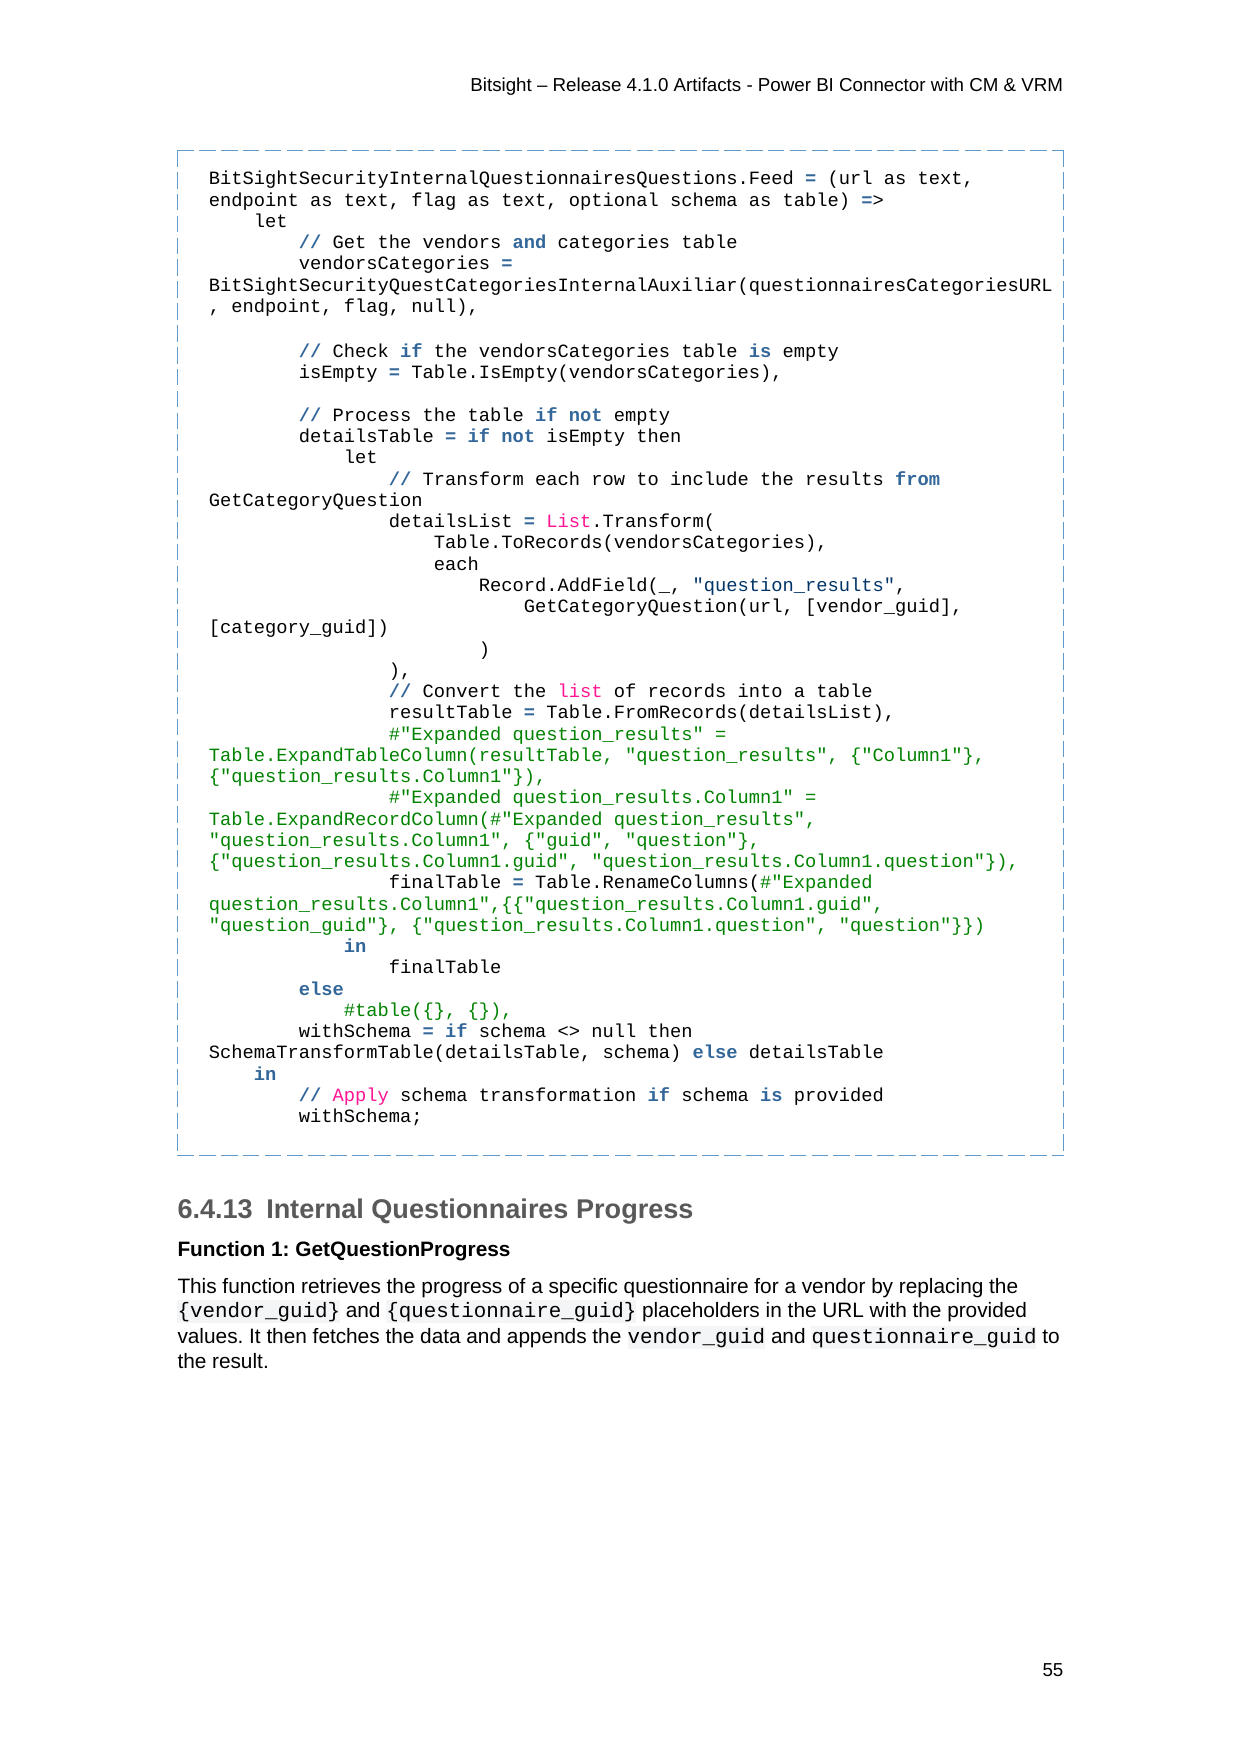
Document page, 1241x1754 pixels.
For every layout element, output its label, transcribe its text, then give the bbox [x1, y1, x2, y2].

subtitle Internal Questionnaires Progress [177, 1193, 1063, 1225]
text This function retrieves the progress of a specific questionnaire for a vendor by replacing the {vendor_guid} and {questionnaire_guid} placeholders in the URL with the provided values. It then fetches the data and appends the vendor_guid and questionnaire_guid to the result. [177, 1274, 1063, 1373]
table_header BitSightSecurityInternalQuestionnairesQuestions.Feed = (url as text, endpoint as text, flag as text, optional schema as table) => let // Get the vendors and categories table vendorsCategories = BitSightSecurityQuestCategoriesInternalAuxiliar(questionnairesCategoriesURL, endpoint, flag, null), // Check if the vendorsCategories table is empty isEmpty = Table.IsEmpty(vendorsCategories), // Process the table if not empty detailsTable = if not isEmpty then let // Transform each row to include the results from GetCategoryQuestion detailsList = List.Transform( Table.ToRecords(vendorsCategories), each Record.AddField(_, "question_results", GetCategoryQuestion(url, [vendor_guid], [category_guid]) ) ), // Convert the list of records into a table resultTable = Table.FromRecords(detailsList), #"Expanded question_results" = Table.ExpandTableColumn(resultTable, "question_results", {"Column1"}, {"question_results.Column1"}), #"Expanded question_results.Column1" = Table.ExpandRecordColumn(#"Expanded question_results", "question_results.Column1", {"guid", "question"}, {"question_results.Column1.guid", "question_results.Column1.question"}), finalTable = Table.RenameColumns(#"Expanded question_results.Column1",{{"question_results.Column1.guid", "question_guid"}, {"question_results.Column1.question", "question"}}) in finalTable else #table({}, {}), withSchema = if schema <> null then SchemaTransformTable(detailsTable, schema) else detailsTable in // Apply schema transformation if schema is provided withSchema; [178, 150, 1063, 1155]
text Function 1: GetQuestionProgress [177, 1237, 1063, 1261]
